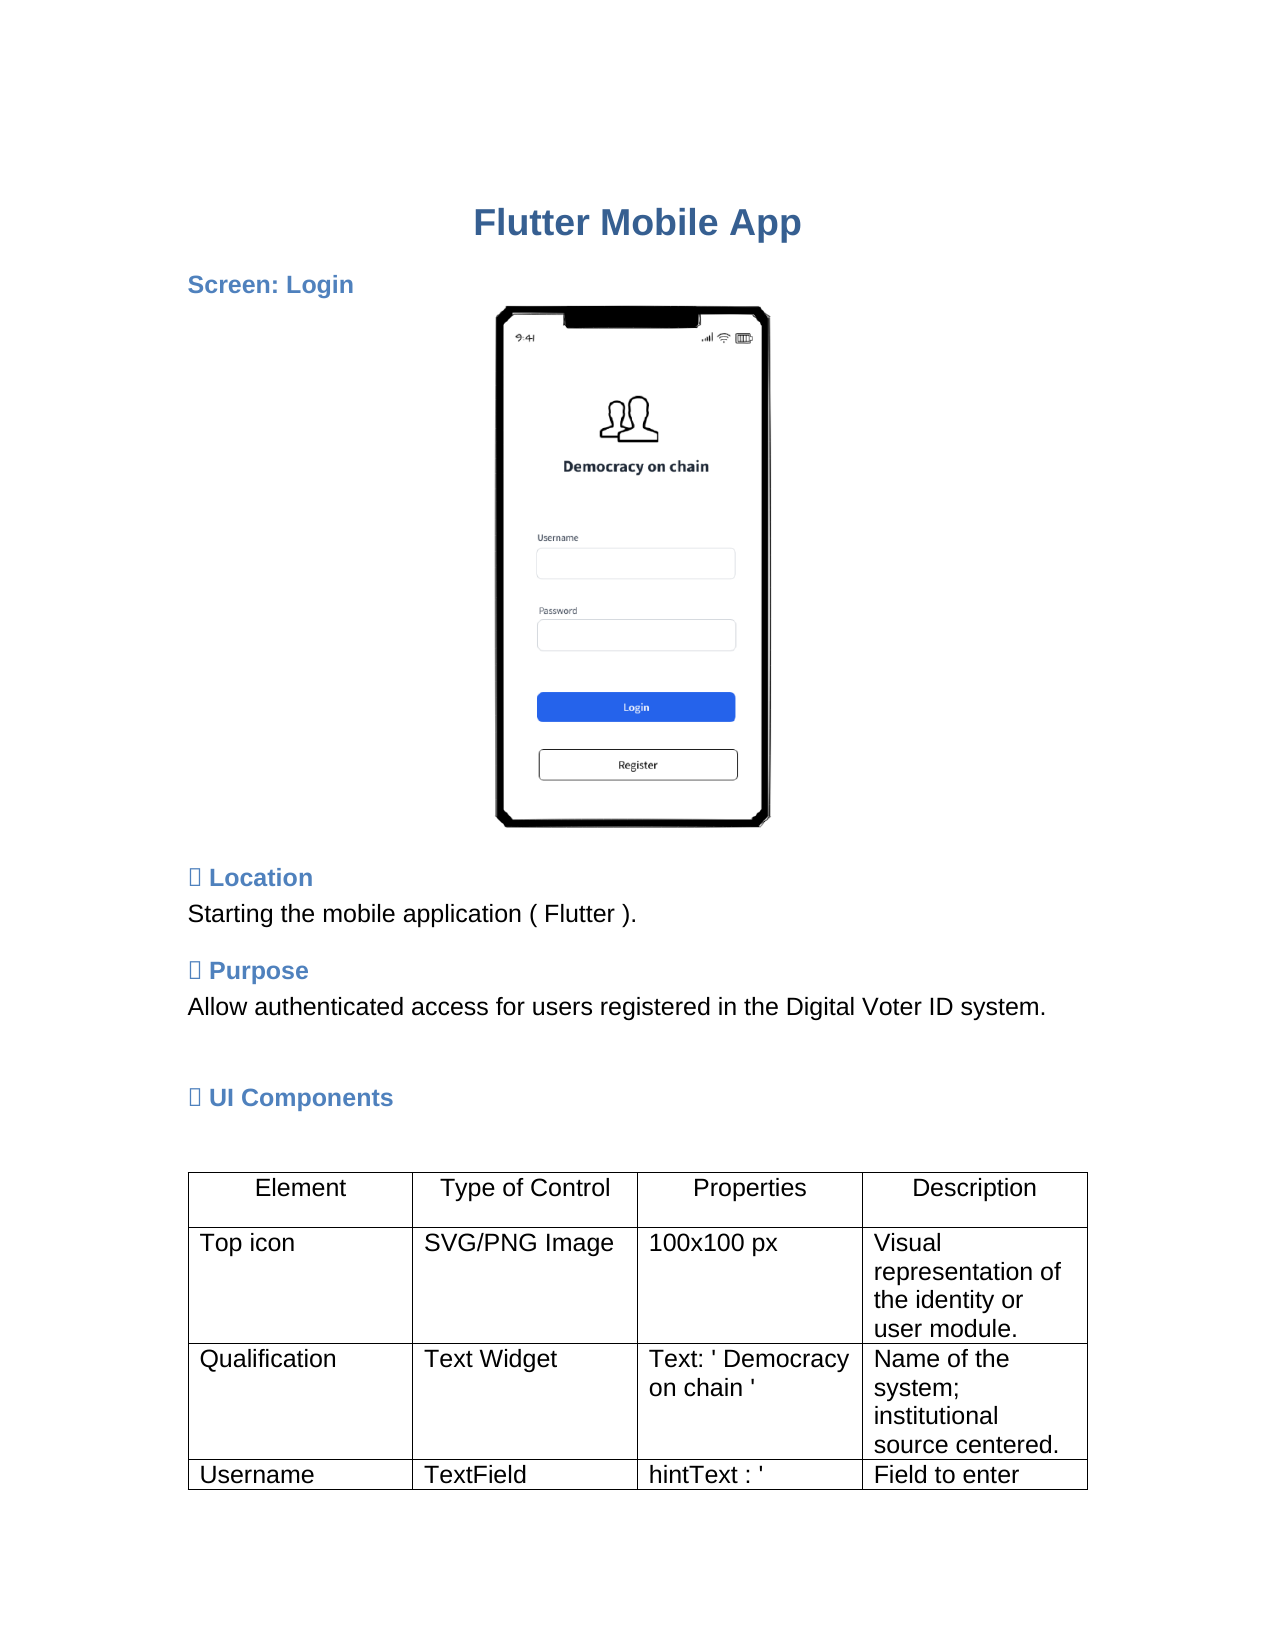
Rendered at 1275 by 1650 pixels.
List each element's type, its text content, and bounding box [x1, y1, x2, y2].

table_header Description [863, 1173, 1087, 1227]
text Allow authenticated access for users registered in the Digital Voter ID system. [187, 992, 1087, 1020]
text Starting the mobile application ( Flutter ). [187, 898, 1087, 927]
subtitle 🧩 UI Components [187, 1045, 1087, 1113]
table_cell Visual representation of the identity or user module. [863, 1228, 1087, 1343]
table_cell Top icon [189, 1228, 412, 1343]
table_cell SVG/PNG Image [413, 1228, 637, 1343]
table_cell Username [189, 1460, 412, 1489]
table_cell Name of the system; institutional source centered. [863, 1344, 1087, 1459]
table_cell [638, 1460, 862, 1489]
table_cell Text: ' Democracy on chain ' [638, 1344, 862, 1459]
subtitle 🎯 Purpose [187, 952, 1087, 986]
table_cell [863, 1460, 1087, 1489]
table_cell Qualification [189, 1344, 412, 1459]
table_header Type of Control [413, 1173, 637, 1227]
table_cell 100x100 px [638, 1228, 862, 1343]
subtitle Flutter Mobile App [187, 200, 1087, 243]
table_cell Text Widget [413, 1344, 637, 1459]
subtitle 🧭 Location [187, 859, 1087, 893]
picture [489, 303, 786, 835]
table_cell TextField [413, 1460, 637, 1489]
subtitle Screen: Login [187, 270, 1087, 299]
table_header Element [189, 1173, 412, 1227]
table_header Properties [638, 1173, 862, 1227]
